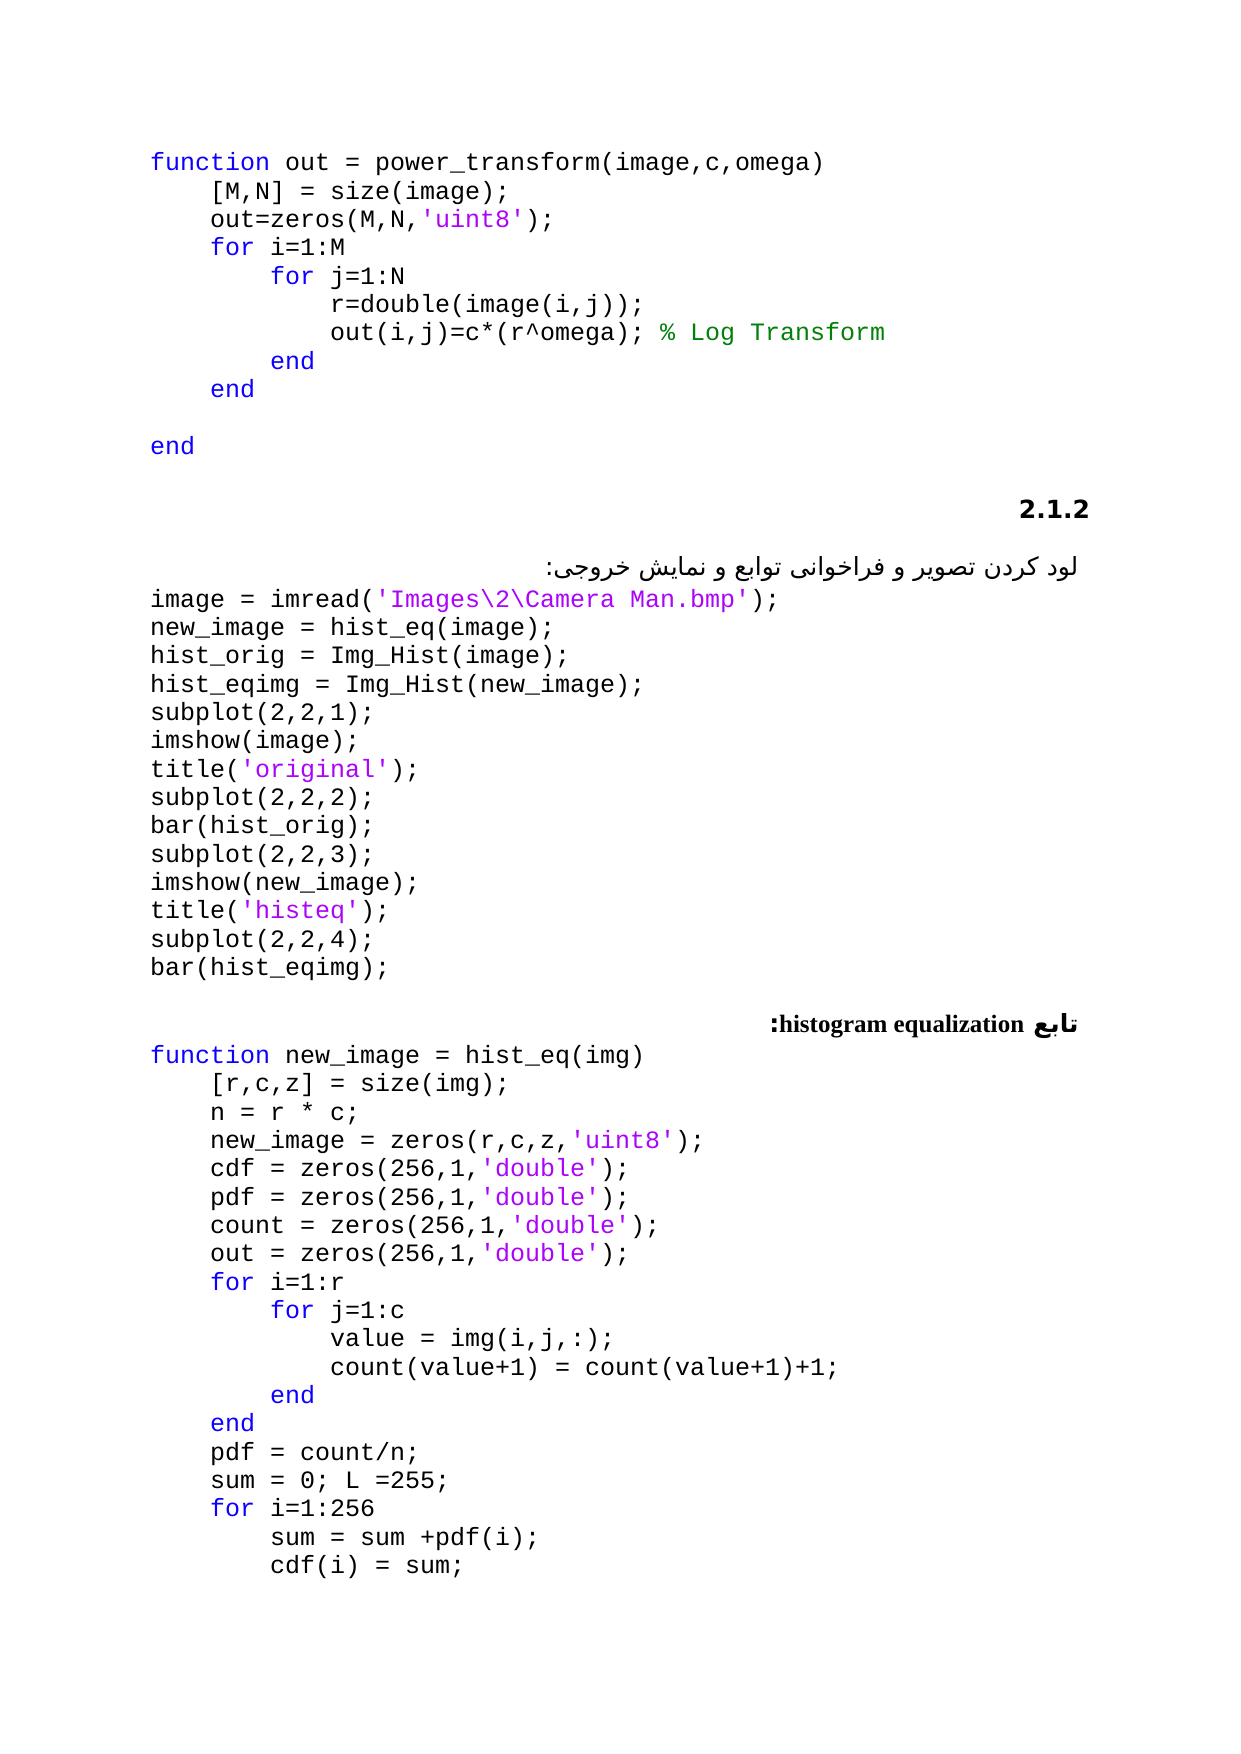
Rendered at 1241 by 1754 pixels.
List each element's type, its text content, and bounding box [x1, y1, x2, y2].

text [M,N] = size(image); [150, 178, 1090, 207]
text for i=1:r [150, 1269, 1090, 1297]
text for i=1:M [150, 235, 1090, 263]
text new_image = zeros(r,c,z,'uint8'); [150, 1127, 1090, 1156]
text end [150, 1411, 1090, 1439]
text sum = sum +pdf(i); [150, 1524, 1090, 1552]
text new_image = hist_eq(image); [150, 614, 1090, 643]
text count = zeros(256,1,'double'); [150, 1212, 1090, 1241]
text count(value+1) = count(value+1)+1; [150, 1354, 1090, 1382]
text function new_image = hist_eq(img) [150, 1042, 1090, 1071]
text subplot(2,2,3); [150, 841, 1090, 869]
text title('original'); [150, 756, 1090, 784]
text out(i,j)=c*(r^omega); % Log Transform [150, 320, 1090, 348]
text 2.1.2 [150, 495, 1090, 524]
text value = img(i,j,:); [150, 1326, 1090, 1354]
text subplot(2,2,1); [150, 699, 1090, 728]
text تابع histogram equalization: [150, 1009, 1078, 1038]
text end [150, 434, 1090, 462]
text end [150, 1382, 1090, 1411]
text imshow(image); [150, 728, 1090, 756]
text for j=1:N [150, 263, 1090, 292]
text pdf = count/n; [150, 1439, 1090, 1467]
text for i=1:256 [150, 1496, 1090, 1524]
text end [150, 348, 1090, 377]
text image = imread('Images\2\Camera Man.bmp'); [150, 586, 1090, 614]
text cdf = zeros(256,1,'double'); [150, 1156, 1090, 1184]
text subplot(2,2,2); [150, 784, 1090, 813]
text n = r * c; [150, 1099, 1090, 1127]
text sum = 0; L =255; [150, 1467, 1090, 1496]
text function out = power_transform(image,c,omega) [150, 150, 1090, 178]
text r=double(image(i,j)); [150, 292, 1090, 320]
text bar(hist_eqimg); [150, 954, 1090, 983]
text out = zeros(256,1,'double'); [150, 1241, 1090, 1269]
text title('histeq'); [150, 898, 1090, 926]
text لود کردن تصویر و فراخوانی توابع و نمایش خروجی: [150, 553, 1078, 582]
text bar(hist_orig); [150, 813, 1090, 841]
text cdf(i) = sum; [150, 1552, 1090, 1581]
text subplot(2,2,4); [150, 926, 1090, 954]
text out=zeros(M,N,'uint8'); [150, 207, 1090, 235]
text for j=1:c [150, 1297, 1090, 1326]
text [r,c,z] = size(img); [150, 1071, 1090, 1099]
text imshow(new_image); [150, 869, 1090, 898]
text hist_orig = Img_Hist(image); [150, 643, 1090, 671]
text hist_eqimg = Img_Hist(new_image); [150, 671, 1090, 699]
text pdf = zeros(256,1,'double'); [150, 1184, 1090, 1212]
text end [150, 377, 1090, 405]
